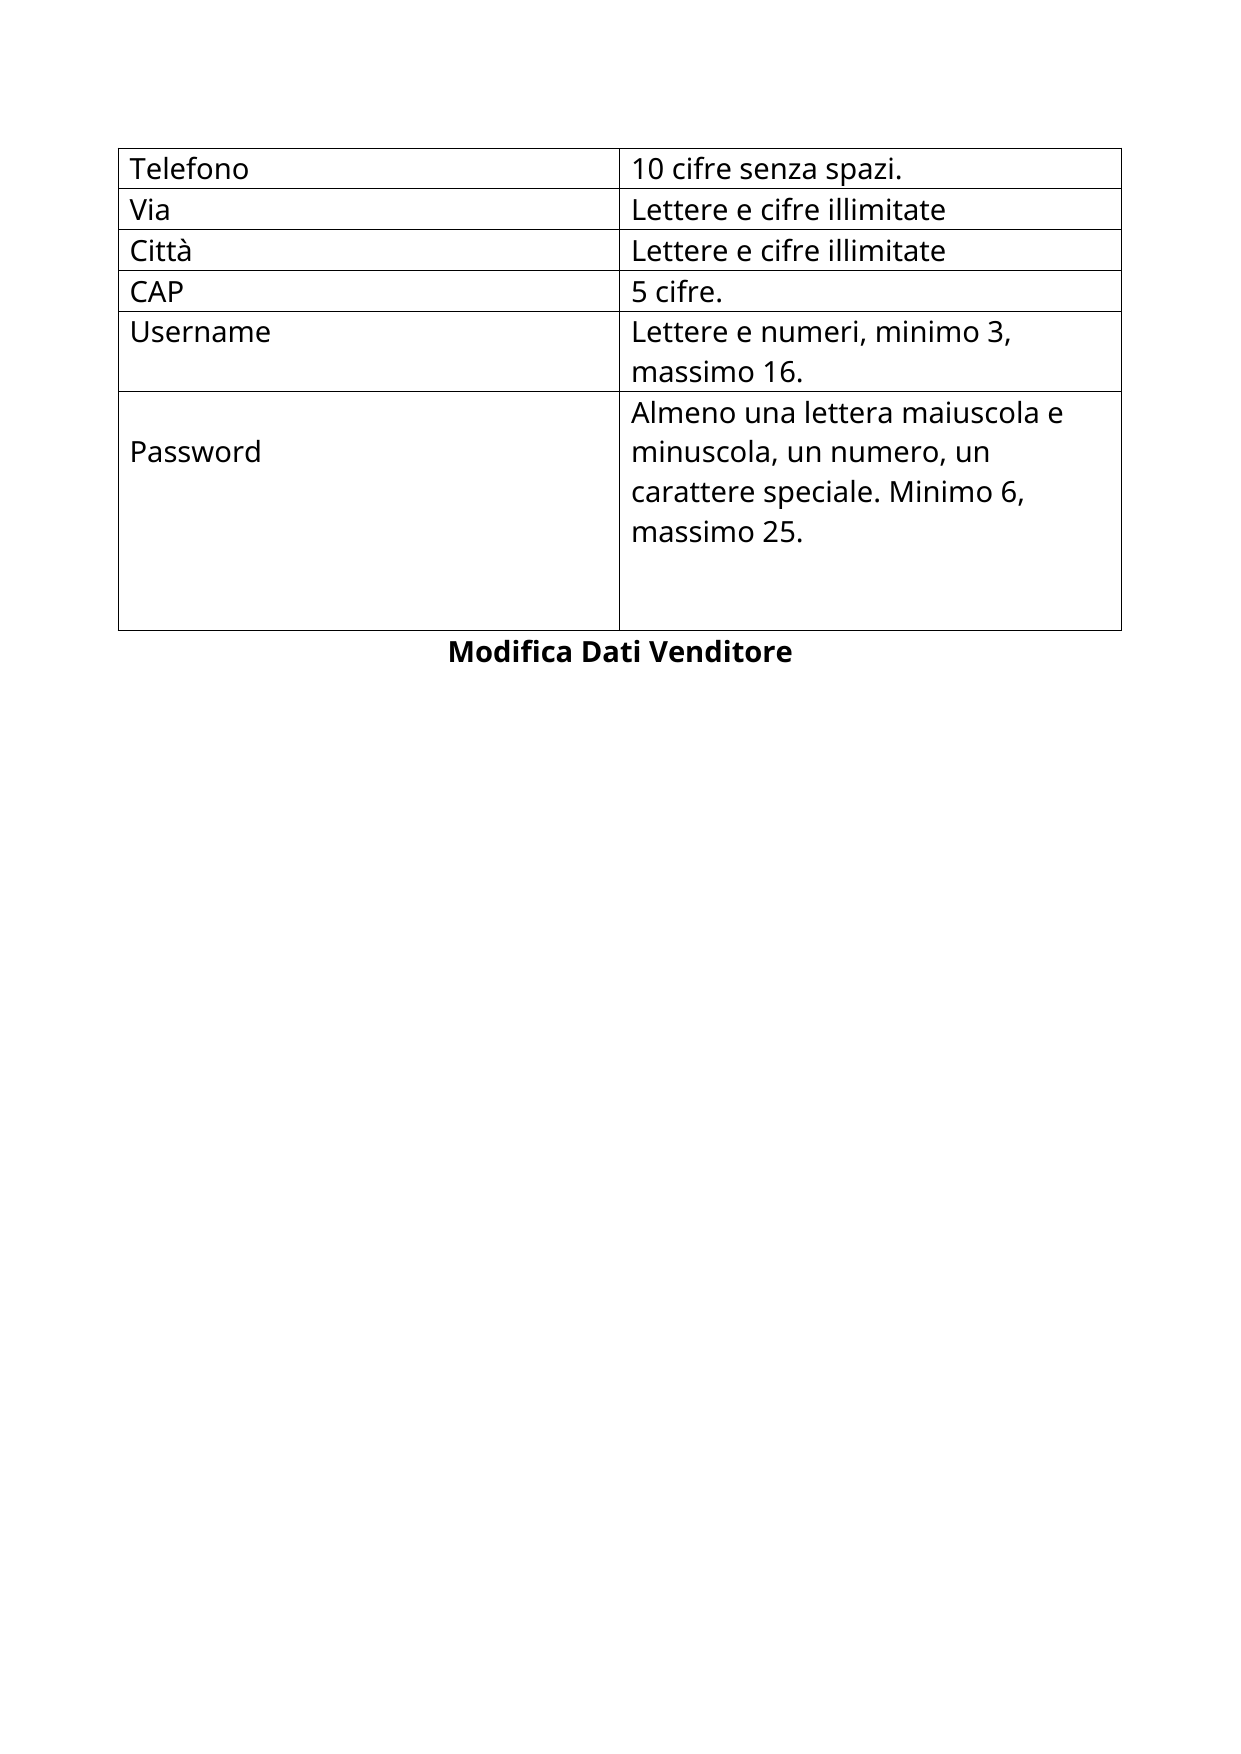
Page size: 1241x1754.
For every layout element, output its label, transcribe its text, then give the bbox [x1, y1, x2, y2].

table_cell CAP [119, 271, 619, 311]
table_cell 10 cifre senza spazi. [620, 149, 1121, 188]
table_cell Città [119, 230, 619, 270]
table_cell Via [119, 189, 619, 229]
text Modifica Dati Venditore [118, 631, 1122, 671]
table_cell Almeno una lettera maiuscola e minuscola, un numero, un carattere speciale. Minimo 6, massimo 25. [620, 392, 1121, 630]
table_cell Lettere e numeri, minimo 3, massimo 16. [620, 312, 1121, 391]
table_cell 5 cifre. [620, 271, 1121, 311]
table_cell Telefono [119, 149, 619, 188]
table_cell Password [119, 392, 619, 630]
table_cell Lettere e cifre illimitate [620, 230, 1121, 270]
table_cell Lettere e cifre illimitate [620, 189, 1121, 229]
table_cell Username [119, 312, 619, 391]
